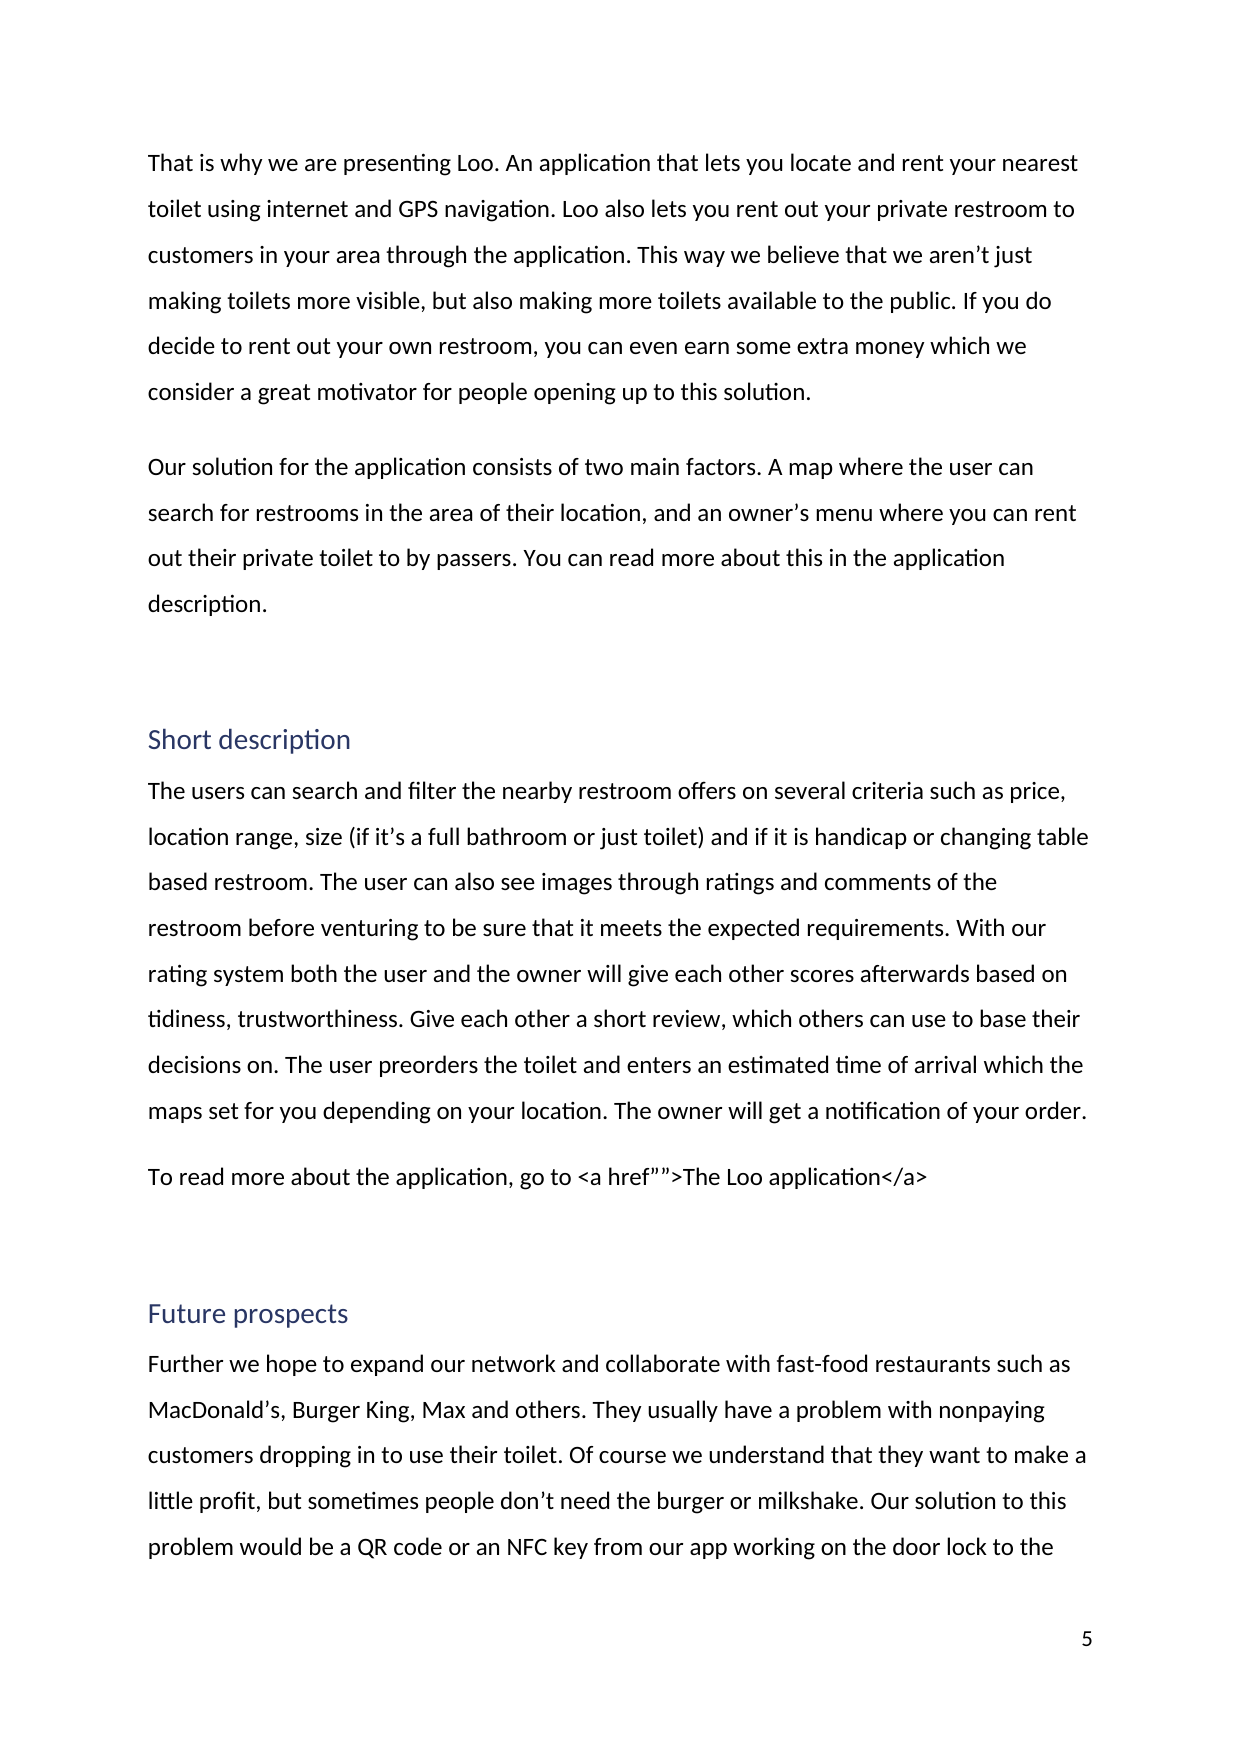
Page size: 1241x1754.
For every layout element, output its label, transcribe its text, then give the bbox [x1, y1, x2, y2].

text Our solution for the application consists of two main factors. A map where the user can search for restrooms in the area of their location, and an owner’s menu where you can rent out their private toilet to by passers. You can read more about this in the application description. [148, 451, 1093, 619]
subtitle Future prospects [148, 1295, 1093, 1330]
text That is why we are presenting Loo. An application that lets you locate and rent your nearest toilet using internet and GPS navigation. Loo also lets you rent out your private restroom to customers in your area through the application. This way we believe that we aren’t just making toilets more visible, but also making more toilets available to the public. If you do decide to rent out your own restroom, you can even earn some extra money which we consider a great motivator for people opening up to this solution. [148, 148, 1093, 407]
subtitle Short description [148, 721, 1093, 757]
text To read more about the application, go to <a href””>The Loo application</a> [148, 1162, 1093, 1192]
text The users can search and filter the nearby restroom offers on several criteria such as price, location range, size (if it’s a full bathroom or just toilet) and if it is handicap or changing table based restroom. The user can also see images through ratings and comments of the restroom before venturing to be sure that it meets the expected requirements. With our rating system both the user and the owner will give each other scores afterwards based on tidiness, trustworthiness. Give each other a short review, which others can use to base their decisions on. The user preorders the toilet and enters an estimated time of arrival which the maps set for you depending on your location. The owner will get a notification of your order. [148, 775, 1093, 1126]
